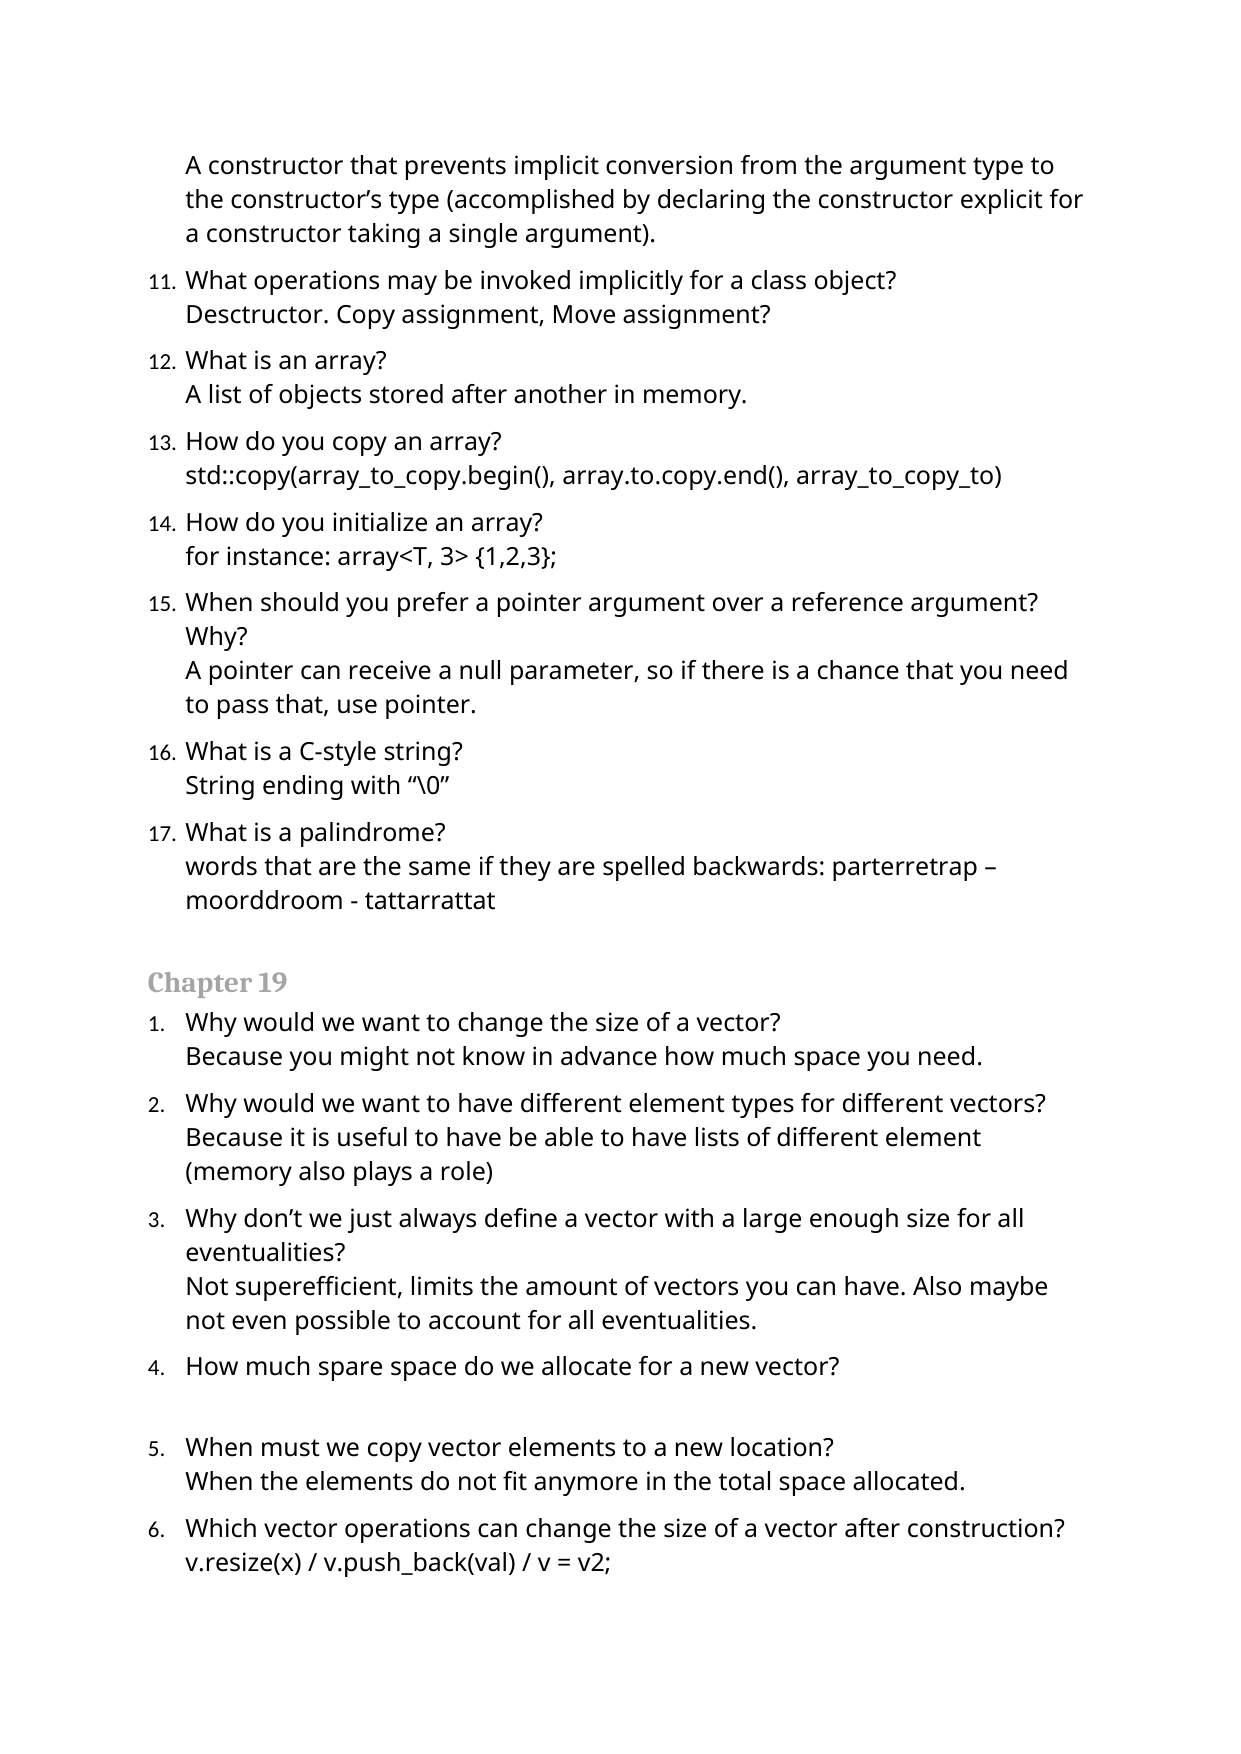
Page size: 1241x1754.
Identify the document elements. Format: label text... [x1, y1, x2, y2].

text What operations may be invoked implicitly for a class object? Desctructor. Copy assignment, Move assignment? [148, 262, 1093, 330]
text How much spare space do we allocate for a new vector? [148, 1349, 1093, 1417]
text How do you initialize an array? for instance: array<T, 3> {1,2,3}; [148, 504, 1093, 572]
text Why don’t we just always define a vector with a large enough size for all eventualities? Not superefficient, limits the amount of vectors you can have. Also maybe not even possible to account for all eventualities. [148, 1200, 1093, 1336]
text Why would we want to have different element types for different vectors? Because it is useful to have be able to have lists of different element (memory also plays a role) [148, 1086, 1093, 1188]
text Which vector operations can change the size of a vector after construction? v.resize(x) / v.push_back(val) / v = v2; [148, 1510, 1093, 1578]
text When should you prefer a pointer argument over a reference argument? Why? A pointer can receive a null parameter, so if there is a chance that you need to pass that, use pointer. [148, 585, 1093, 721]
text What is an array? A list of objects stored after another in memory. [148, 343, 1093, 411]
text What is a palindrome? words that are the same if they are spelled backwards: parterretrap – moorddroom - tattarrattat [148, 814, 1093, 916]
text How do you copy an array? std::copy(array_to_copy.begin(), array.to.copy.end(), array_to_copy_to) [148, 423, 1093, 492]
subtitle Chapter 19 [148, 966, 1093, 1000]
list Why would we want to change the size of a vector? Because you might not know in advance how much space you need. [148, 1005, 1093, 1073]
text What is a C-style string? String ending with “\0” [148, 733, 1093, 802]
text When must we copy vector elements to a new location? When the elements do not fit anymore in the total space allocated. [148, 1429, 1093, 1498]
